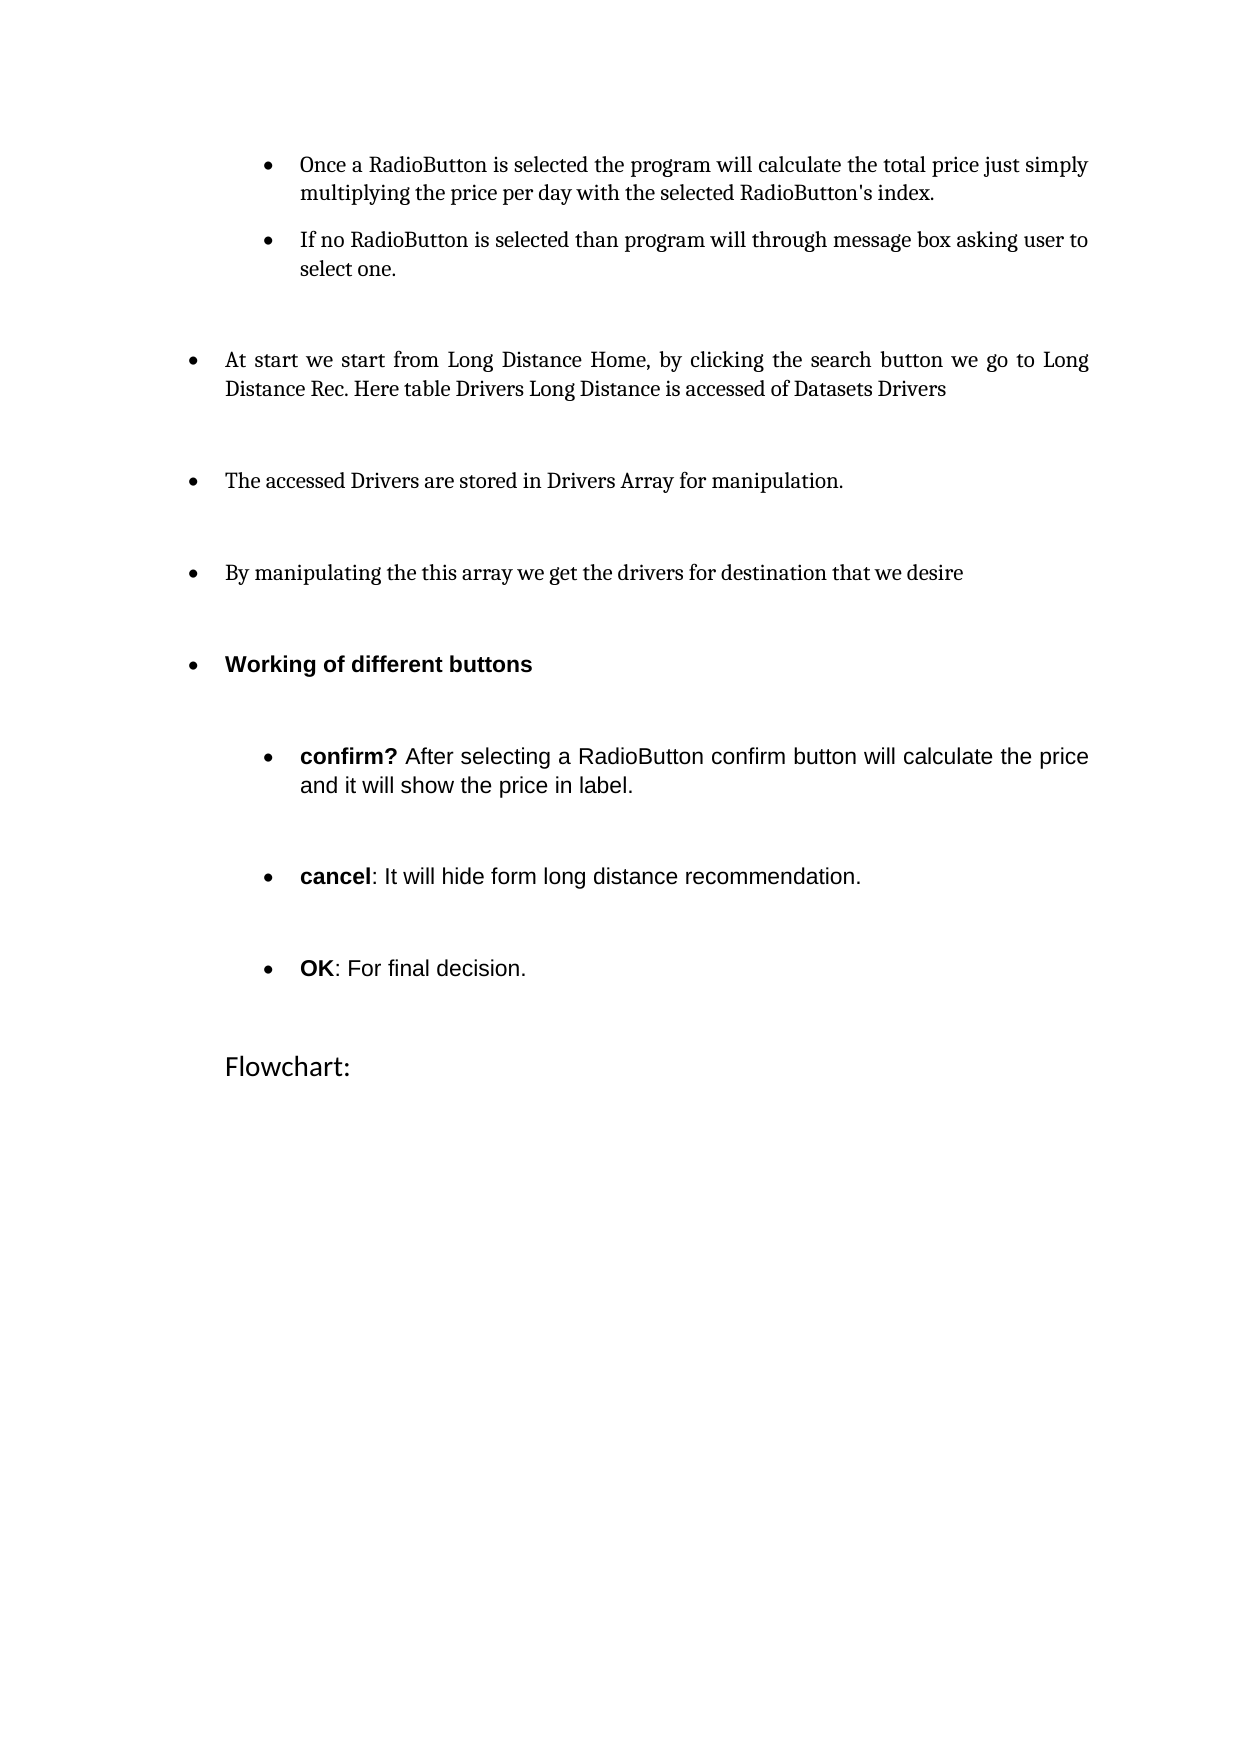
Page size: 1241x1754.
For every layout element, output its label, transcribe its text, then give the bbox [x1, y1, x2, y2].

list OK: For final decision. [262, 954, 1090, 982]
list Once a RadioButton is selected the program will calculate the total price just simply multiplying the price per day with the selected RadioButton's index. [262, 150, 1090, 206]
list If no RadioButton is selected than program will through message box asking user to select one. [262, 225, 1090, 282]
list cancel: It will hide form long distance recommendation. [262, 862, 1090, 890]
list By manipulating the this array we get the drivers for destination that we desire [187, 558, 1090, 586]
list confirm? After selecting a RadioButton confirm button will calculate the price and it will show the price in label. [262, 742, 1090, 798]
text Flowchart: [225, 1048, 1090, 1083]
list At start we start from Long Distance Home, by clicking the search button we go to Long Distance Rec. Here table Drivers Long Distance is accessed of Datasets Drivers [187, 346, 1090, 402]
list Working of different buttons [187, 650, 1090, 678]
list The accessed Drivers are stored in Drivers Array for manipulation. [187, 466, 1090, 494]
